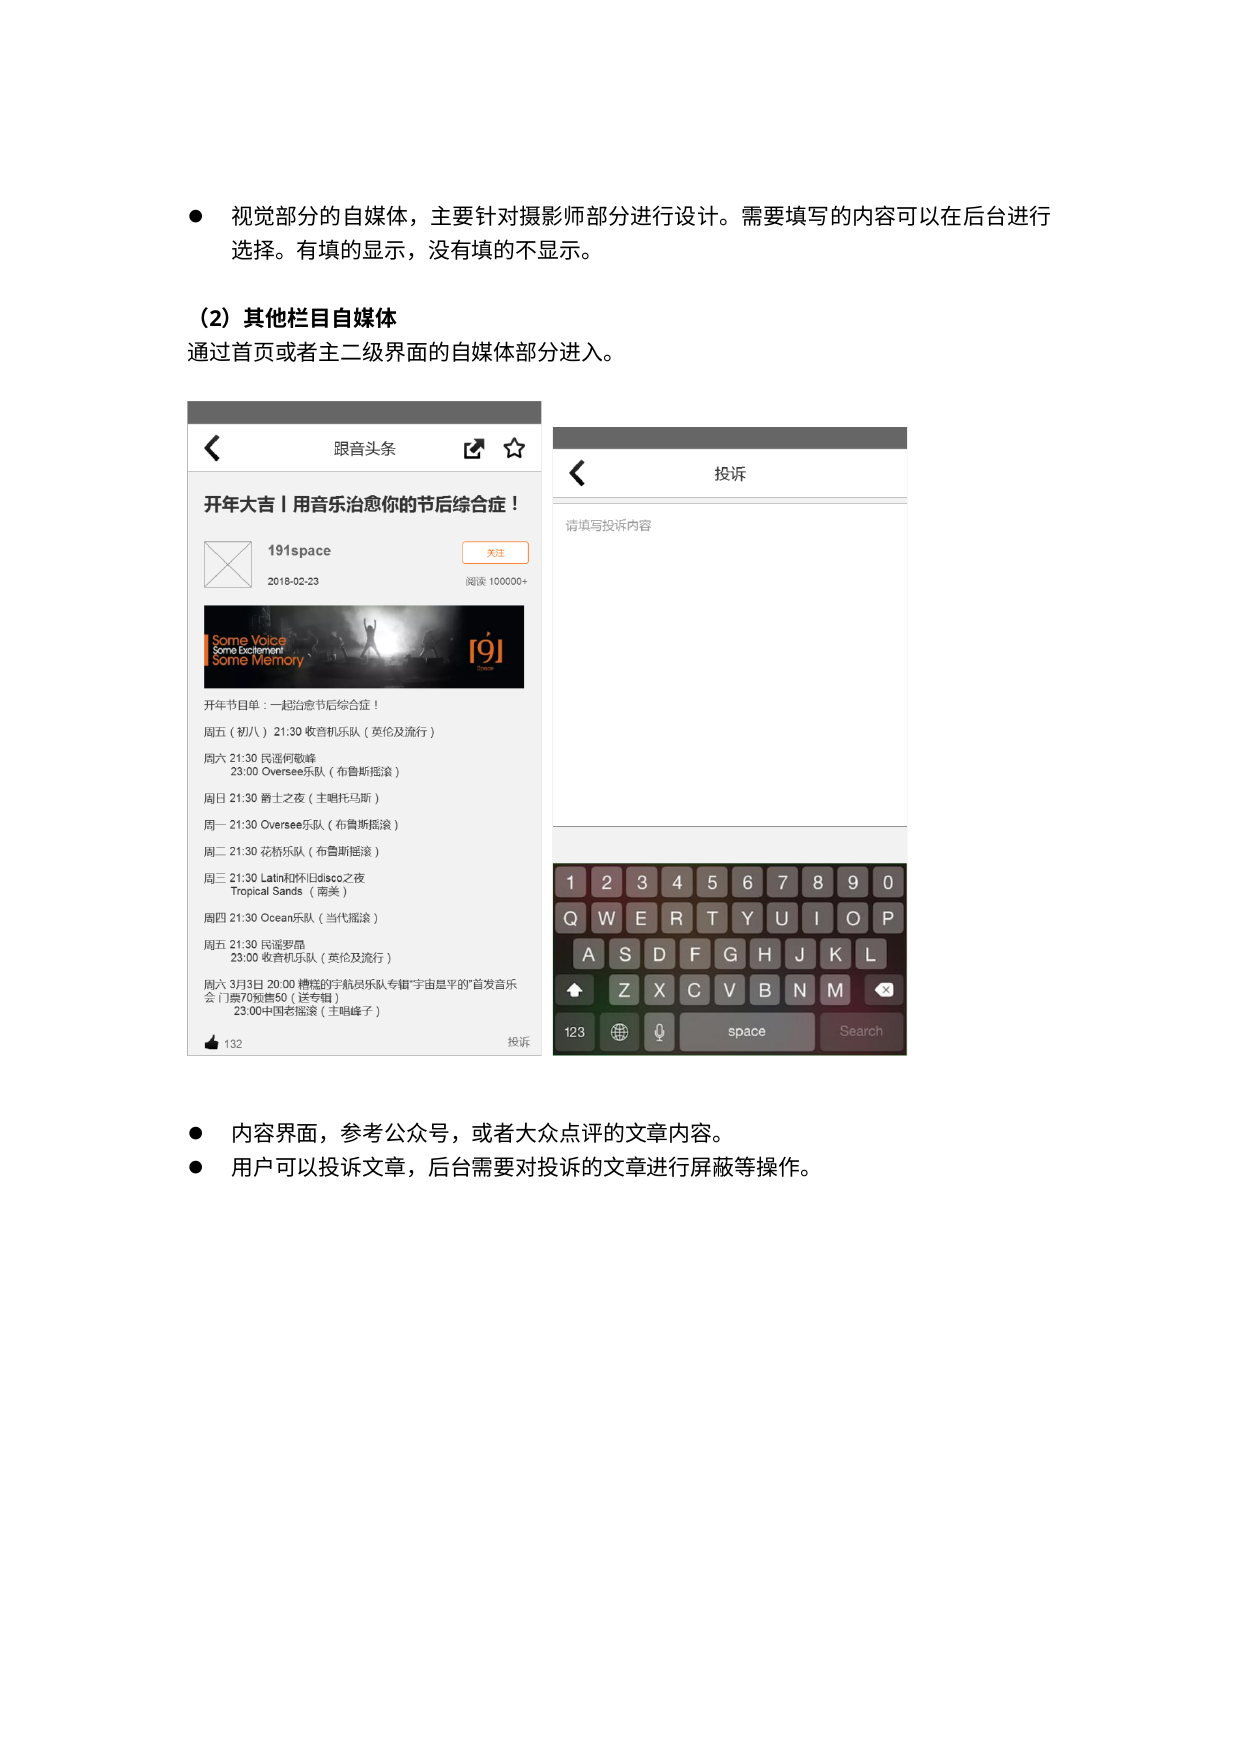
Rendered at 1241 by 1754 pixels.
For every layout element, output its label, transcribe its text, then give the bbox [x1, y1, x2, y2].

picture [187, 401, 542, 1056]
picture [552, 427, 908, 1056]
text （2）其他栏目自媒体 [187, 300, 1053, 334]
text 通过首页或者主二级界面的自媒体部分进入。 [187, 334, 1053, 368]
list 视觉部分的自媒体，主要针对摄影师部分进行设计。需要填写的内容可以在后台进行选择。有填的显示，没有填的不显示。 [187, 198, 1053, 266]
list 用户可以投诉文章，后台需要对投诉的文章进行屏蔽等操作。 [187, 1149, 1053, 1183]
list 内容界面，参考公众号，或者大众点评的文章内容。 [187, 1115, 1053, 1149]
